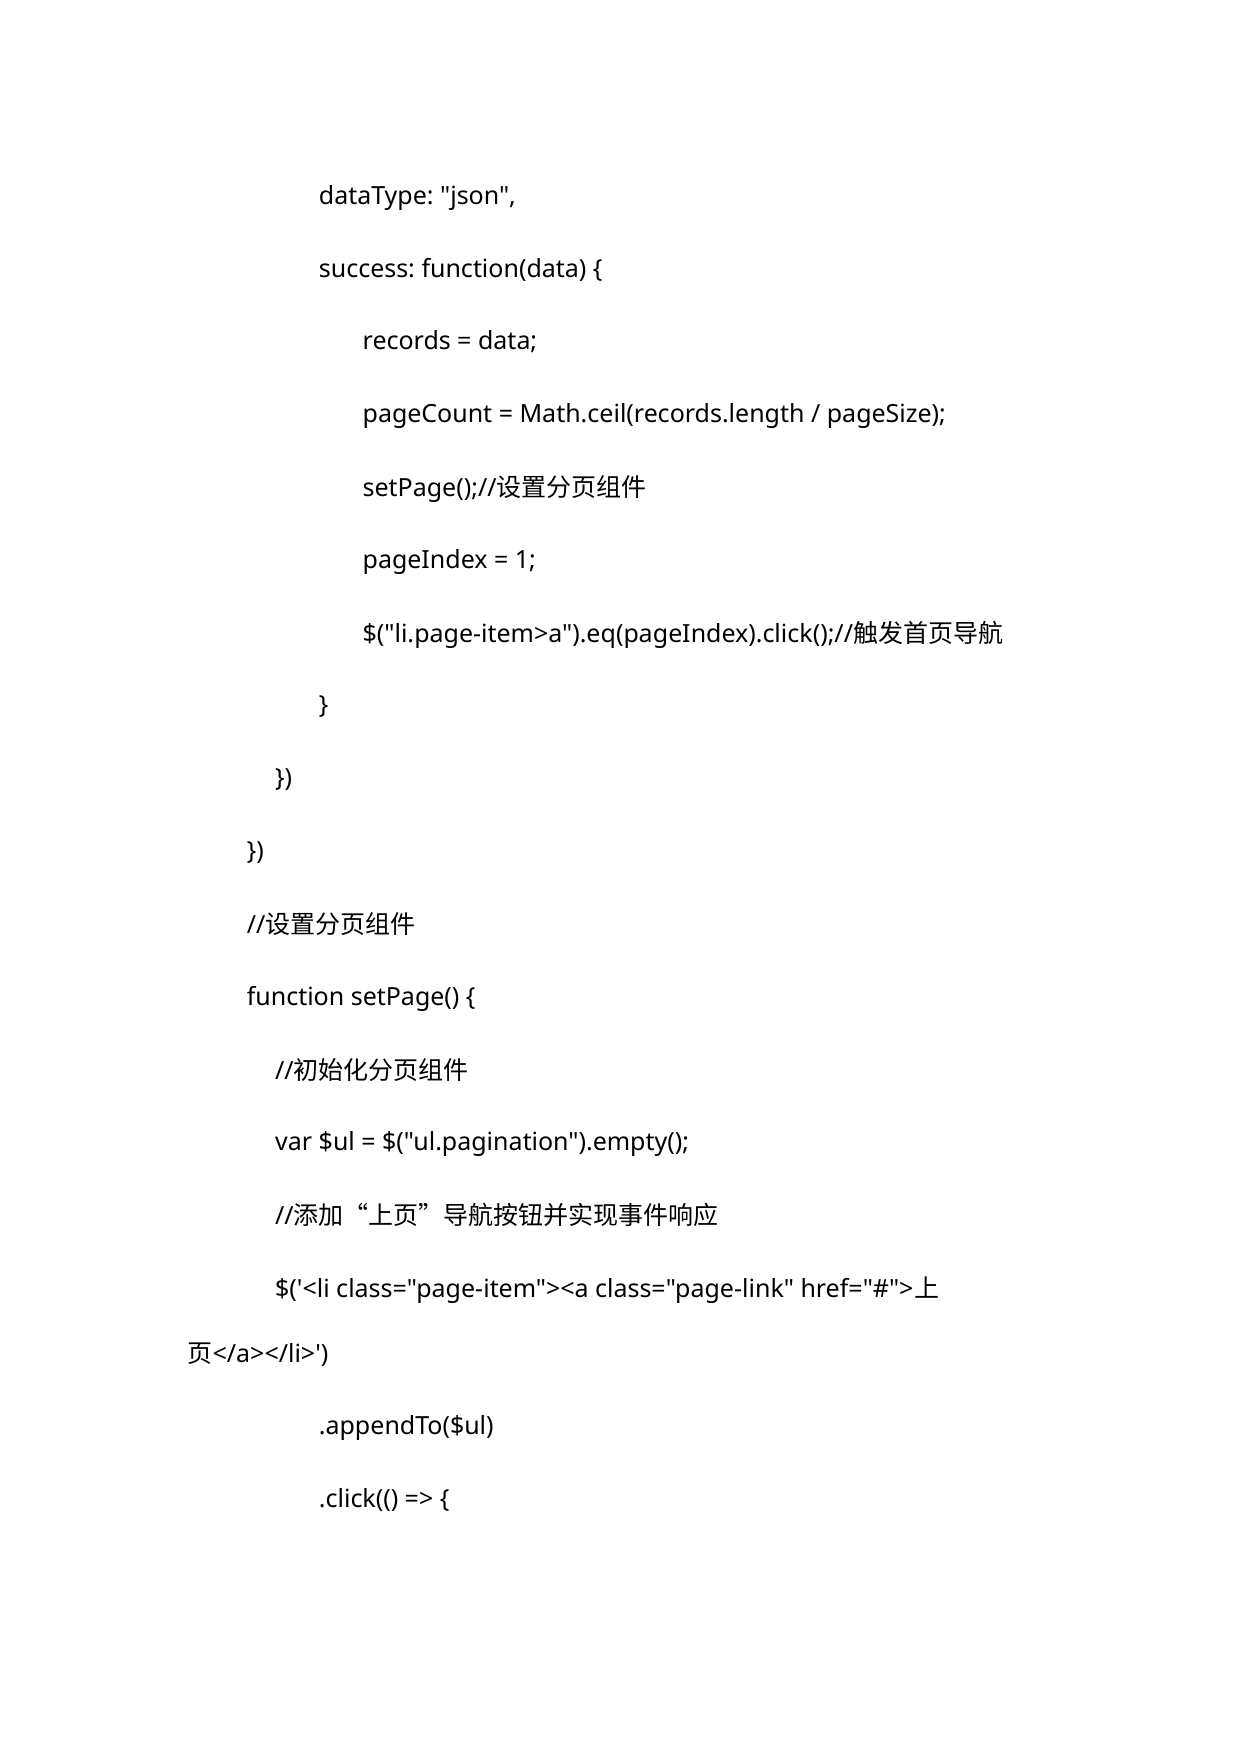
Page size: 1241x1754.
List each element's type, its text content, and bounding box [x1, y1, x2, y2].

text $("li.page-item>a").eq(pageIndex).click();//触发首页导航 [187, 599, 1053, 664]
text pageCount = Math.ceil(records.length / pageSize); [187, 380, 1053, 445]
text //初始化分页组件 [187, 1036, 1053, 1101]
text records = data; [187, 308, 1053, 373]
text }) [187, 744, 1053, 809]
text //添加“上页”导航按钮并实现事件响应 [187, 1181, 1053, 1246]
text } [187, 672, 1053, 737]
text }) [187, 817, 1053, 882]
text var $ul = $("ul.pagination").empty(); [187, 1108, 1053, 1173]
text function setPage() { [187, 963, 1053, 1028]
text setPage();//设置分页组件 [187, 453, 1053, 518]
text dataType: "json", [187, 162, 1053, 227]
text .click(() => { [187, 1465, 1053, 1530]
text $('<li class="page-item"><a class="page-link" href="#">上页</a></li>') [187, 1254, 1053, 1384]
text //设置分页组件 [187, 890, 1053, 955]
text success: function(data) { [187, 235, 1053, 300]
text .appendTo($ul) [187, 1392, 1053, 1457]
text pageIndex = 1; [187, 526, 1053, 591]
